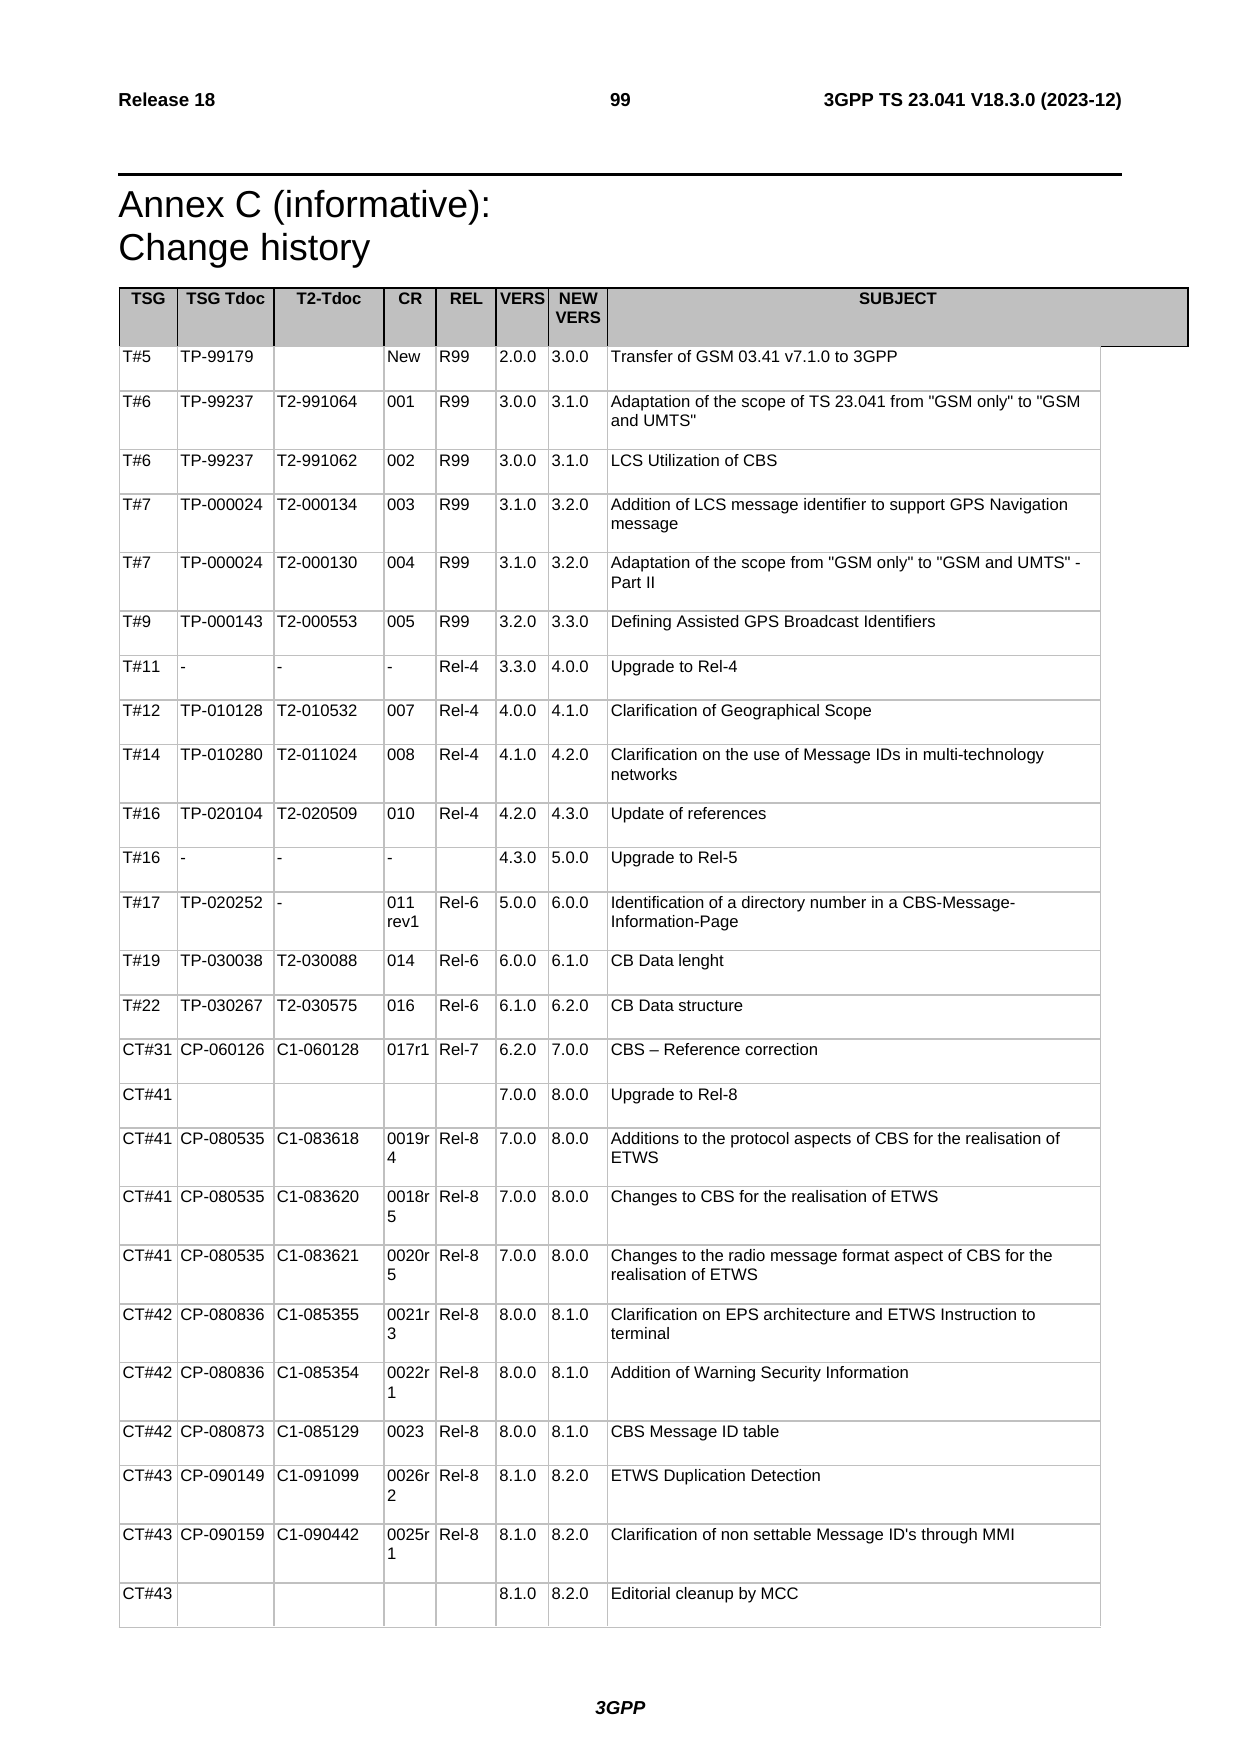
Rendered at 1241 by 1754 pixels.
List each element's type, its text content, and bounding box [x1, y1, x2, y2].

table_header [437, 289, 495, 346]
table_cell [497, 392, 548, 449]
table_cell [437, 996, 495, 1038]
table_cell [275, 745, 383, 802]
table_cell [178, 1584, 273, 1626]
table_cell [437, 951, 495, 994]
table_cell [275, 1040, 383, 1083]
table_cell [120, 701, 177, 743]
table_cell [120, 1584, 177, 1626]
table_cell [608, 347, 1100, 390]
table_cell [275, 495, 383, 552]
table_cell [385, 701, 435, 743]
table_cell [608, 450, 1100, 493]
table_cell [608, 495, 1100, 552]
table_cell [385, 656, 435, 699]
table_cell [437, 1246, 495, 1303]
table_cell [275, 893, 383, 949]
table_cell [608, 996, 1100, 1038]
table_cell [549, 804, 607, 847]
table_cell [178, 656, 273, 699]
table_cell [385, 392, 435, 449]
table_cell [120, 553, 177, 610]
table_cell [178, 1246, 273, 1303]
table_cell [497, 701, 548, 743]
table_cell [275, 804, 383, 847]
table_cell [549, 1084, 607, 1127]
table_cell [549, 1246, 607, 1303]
subtitle Annex C (informative): Change history [118, 176, 1122, 268]
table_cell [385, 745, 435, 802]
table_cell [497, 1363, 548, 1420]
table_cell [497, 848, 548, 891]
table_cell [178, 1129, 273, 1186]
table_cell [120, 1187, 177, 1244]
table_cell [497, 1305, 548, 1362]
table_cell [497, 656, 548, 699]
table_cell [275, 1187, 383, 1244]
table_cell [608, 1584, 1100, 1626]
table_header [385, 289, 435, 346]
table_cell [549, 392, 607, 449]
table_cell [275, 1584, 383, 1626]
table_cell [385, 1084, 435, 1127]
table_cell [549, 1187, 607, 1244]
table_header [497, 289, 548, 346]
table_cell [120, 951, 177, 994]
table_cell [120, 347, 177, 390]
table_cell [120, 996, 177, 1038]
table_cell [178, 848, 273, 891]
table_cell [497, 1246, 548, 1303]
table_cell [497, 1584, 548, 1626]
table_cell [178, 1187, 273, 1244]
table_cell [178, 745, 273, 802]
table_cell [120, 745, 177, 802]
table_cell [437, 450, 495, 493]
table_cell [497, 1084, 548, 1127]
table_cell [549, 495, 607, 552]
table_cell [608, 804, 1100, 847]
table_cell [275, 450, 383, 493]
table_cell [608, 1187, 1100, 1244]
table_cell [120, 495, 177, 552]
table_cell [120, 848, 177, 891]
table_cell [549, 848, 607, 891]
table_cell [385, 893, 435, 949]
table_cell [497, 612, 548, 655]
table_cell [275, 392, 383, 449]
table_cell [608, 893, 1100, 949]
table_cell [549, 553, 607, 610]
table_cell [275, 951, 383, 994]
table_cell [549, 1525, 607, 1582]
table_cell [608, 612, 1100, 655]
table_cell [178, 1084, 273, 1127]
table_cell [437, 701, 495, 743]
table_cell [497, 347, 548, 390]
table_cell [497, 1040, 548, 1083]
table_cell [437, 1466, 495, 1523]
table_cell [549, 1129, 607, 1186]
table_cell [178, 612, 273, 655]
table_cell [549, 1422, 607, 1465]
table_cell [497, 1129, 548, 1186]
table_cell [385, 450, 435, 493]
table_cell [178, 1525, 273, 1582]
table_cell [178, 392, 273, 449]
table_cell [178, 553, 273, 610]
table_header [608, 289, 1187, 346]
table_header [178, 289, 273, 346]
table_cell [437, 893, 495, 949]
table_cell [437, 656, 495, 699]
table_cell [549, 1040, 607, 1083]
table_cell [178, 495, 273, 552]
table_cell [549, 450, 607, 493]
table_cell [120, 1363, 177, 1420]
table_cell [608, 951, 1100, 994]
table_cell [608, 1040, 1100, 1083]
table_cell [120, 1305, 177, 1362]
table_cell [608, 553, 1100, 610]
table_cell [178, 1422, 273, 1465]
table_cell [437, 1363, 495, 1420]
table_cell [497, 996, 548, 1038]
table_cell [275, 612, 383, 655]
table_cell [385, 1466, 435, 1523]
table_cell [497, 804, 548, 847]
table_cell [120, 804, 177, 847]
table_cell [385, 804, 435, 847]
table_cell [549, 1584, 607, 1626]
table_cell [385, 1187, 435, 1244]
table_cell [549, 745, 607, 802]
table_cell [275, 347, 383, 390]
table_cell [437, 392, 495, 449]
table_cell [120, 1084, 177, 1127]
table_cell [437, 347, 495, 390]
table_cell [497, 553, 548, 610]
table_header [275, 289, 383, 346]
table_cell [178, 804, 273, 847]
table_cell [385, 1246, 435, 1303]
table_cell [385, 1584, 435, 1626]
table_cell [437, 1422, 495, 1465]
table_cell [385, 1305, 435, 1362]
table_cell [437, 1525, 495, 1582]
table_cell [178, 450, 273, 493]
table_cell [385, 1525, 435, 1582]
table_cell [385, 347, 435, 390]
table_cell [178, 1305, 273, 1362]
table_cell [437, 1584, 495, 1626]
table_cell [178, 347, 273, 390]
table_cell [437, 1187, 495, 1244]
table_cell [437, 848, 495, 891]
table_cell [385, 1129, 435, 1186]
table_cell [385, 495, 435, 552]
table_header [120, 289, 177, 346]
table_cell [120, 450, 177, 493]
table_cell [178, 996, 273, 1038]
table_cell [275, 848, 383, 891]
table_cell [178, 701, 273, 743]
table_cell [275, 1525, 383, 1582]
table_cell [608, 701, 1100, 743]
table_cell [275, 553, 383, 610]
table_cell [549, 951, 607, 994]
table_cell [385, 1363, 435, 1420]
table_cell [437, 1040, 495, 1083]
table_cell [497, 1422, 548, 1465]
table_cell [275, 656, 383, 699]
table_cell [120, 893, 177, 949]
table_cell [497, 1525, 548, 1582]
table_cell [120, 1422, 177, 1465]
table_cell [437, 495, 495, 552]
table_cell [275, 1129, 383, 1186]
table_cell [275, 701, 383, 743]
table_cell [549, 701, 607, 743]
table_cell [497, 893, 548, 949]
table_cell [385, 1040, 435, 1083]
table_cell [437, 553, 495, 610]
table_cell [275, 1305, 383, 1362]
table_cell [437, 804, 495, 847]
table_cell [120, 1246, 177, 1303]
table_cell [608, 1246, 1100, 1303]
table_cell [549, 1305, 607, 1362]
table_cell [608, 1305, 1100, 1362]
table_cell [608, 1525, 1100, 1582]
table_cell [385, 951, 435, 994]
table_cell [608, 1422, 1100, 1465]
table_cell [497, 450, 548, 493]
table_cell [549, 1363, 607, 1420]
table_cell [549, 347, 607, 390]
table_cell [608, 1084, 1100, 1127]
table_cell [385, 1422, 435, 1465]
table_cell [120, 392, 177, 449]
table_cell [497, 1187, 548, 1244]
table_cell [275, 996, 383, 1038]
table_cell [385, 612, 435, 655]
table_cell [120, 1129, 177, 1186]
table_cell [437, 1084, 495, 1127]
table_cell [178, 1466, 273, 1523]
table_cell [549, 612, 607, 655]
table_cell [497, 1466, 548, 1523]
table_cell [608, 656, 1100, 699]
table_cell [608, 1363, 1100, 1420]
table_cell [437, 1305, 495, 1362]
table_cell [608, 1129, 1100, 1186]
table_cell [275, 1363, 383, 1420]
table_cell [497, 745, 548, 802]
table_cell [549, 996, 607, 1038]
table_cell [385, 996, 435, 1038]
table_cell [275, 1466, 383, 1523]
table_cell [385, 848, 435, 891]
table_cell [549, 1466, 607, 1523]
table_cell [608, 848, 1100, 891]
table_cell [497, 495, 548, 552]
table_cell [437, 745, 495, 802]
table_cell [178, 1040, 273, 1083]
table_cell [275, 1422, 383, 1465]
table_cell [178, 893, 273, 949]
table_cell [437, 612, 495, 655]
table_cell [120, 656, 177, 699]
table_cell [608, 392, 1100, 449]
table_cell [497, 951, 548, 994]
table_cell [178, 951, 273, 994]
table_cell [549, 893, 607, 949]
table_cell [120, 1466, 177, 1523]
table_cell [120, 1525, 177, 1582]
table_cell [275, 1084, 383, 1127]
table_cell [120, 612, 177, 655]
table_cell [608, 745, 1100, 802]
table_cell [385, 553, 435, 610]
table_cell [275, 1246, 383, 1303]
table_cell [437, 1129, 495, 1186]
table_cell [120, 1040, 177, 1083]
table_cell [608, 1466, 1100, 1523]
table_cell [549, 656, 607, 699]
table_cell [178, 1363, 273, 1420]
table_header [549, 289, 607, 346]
